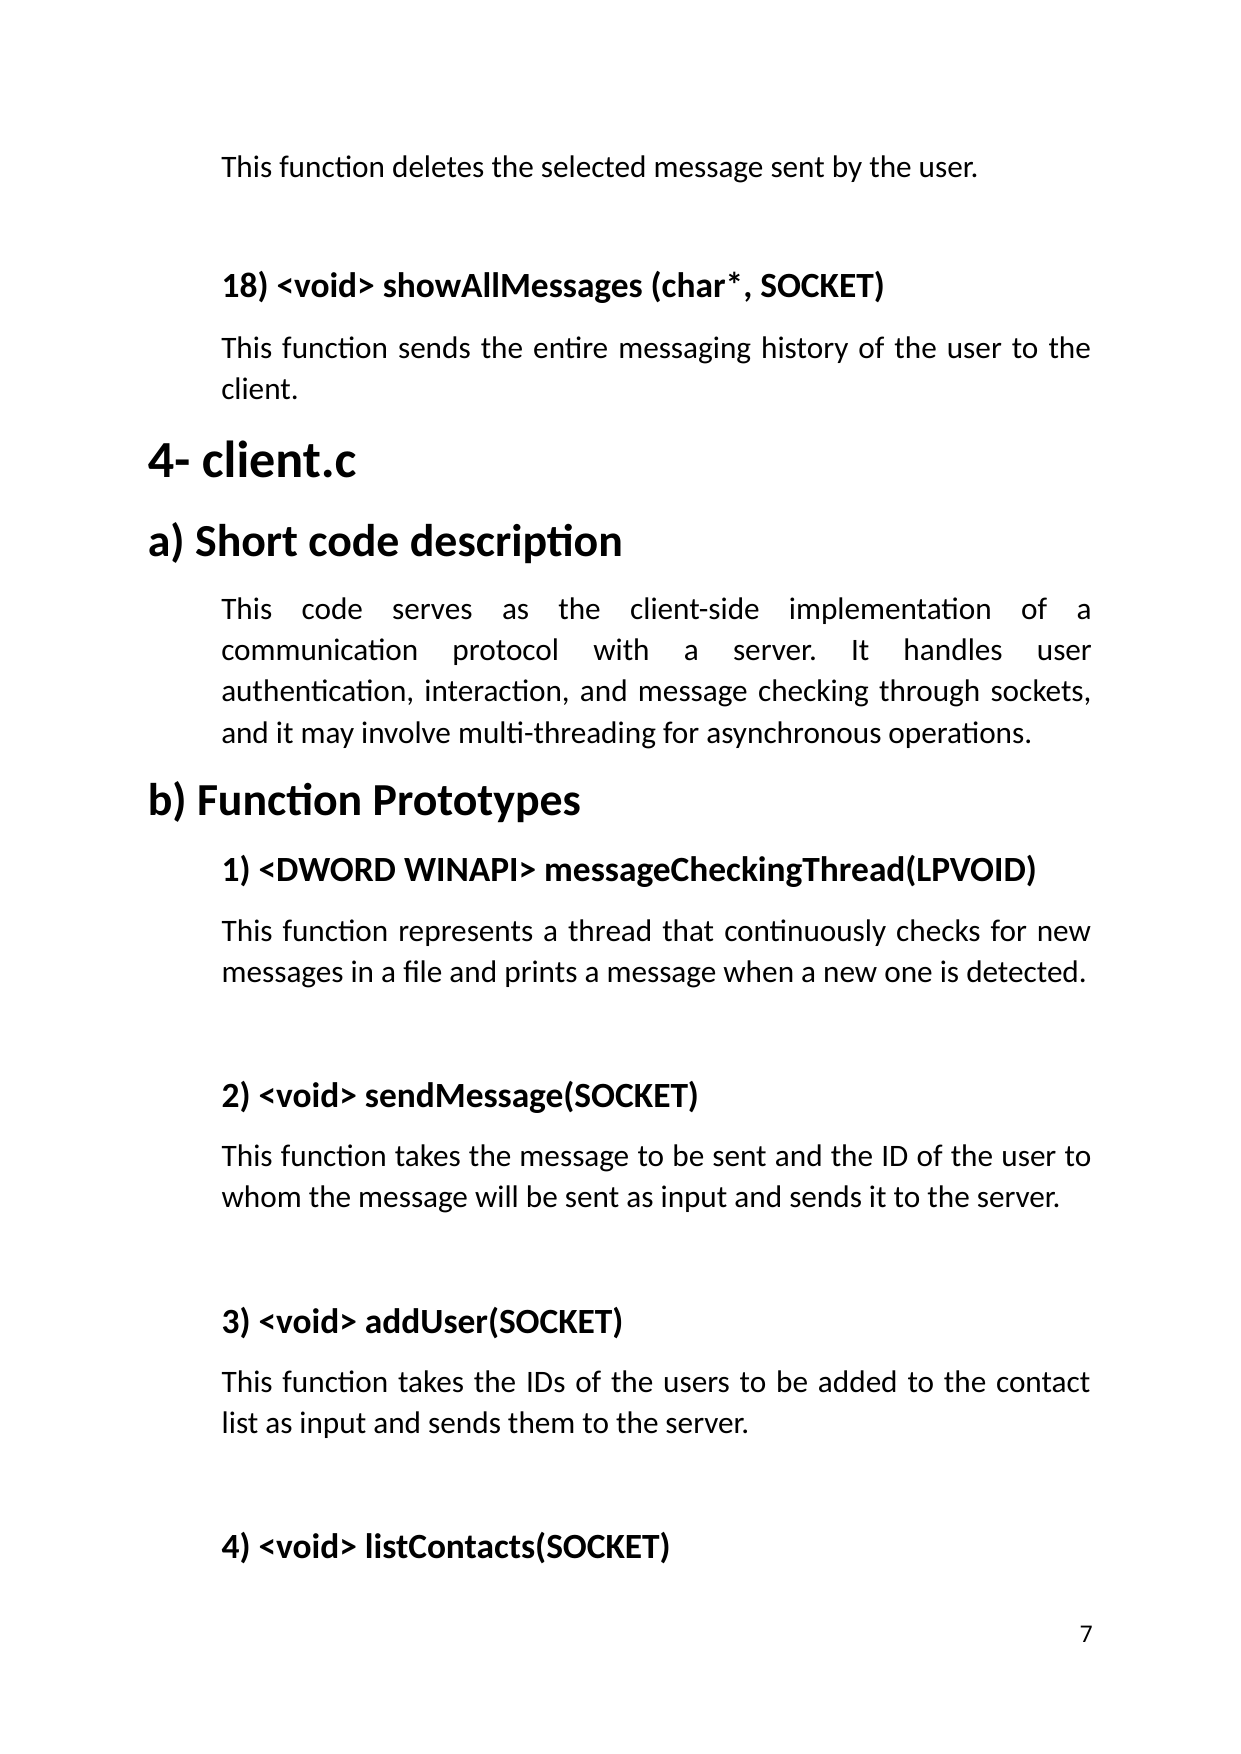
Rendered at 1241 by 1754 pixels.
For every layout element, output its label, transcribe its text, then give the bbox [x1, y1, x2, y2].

text 3) <void> addUser(SOCKET) [148, 1299, 1093, 1342]
text This function represents a thread that continuously checks for new messages in a file and prints a message when a new one is detected. [221, 911, 1093, 990]
text a) Short code description [148, 512, 1093, 568]
text This function takes the IDs of the users to be added to the contact list as input and sends them to the server. [221, 1362, 1093, 1441]
text 1) <DWORD WINAPI> messageCheckingThread(LPVOID) [148, 847, 1093, 891]
text b) Function Prototypes [148, 771, 1093, 826]
text This function deletes the selected message sent by the user. [148, 148, 1093, 186]
text This function takes the message to be sent and the ID of the user to whom the message will be sent as input and sends it to the server. [221, 1136, 1093, 1216]
text 18) <void> showAllMessages (char*, SOCKET) [148, 263, 1093, 306]
text This function sends the entire messaging history of the user to the client. [221, 328, 1093, 407]
text 4- client.c [148, 427, 1093, 491]
text This code serves as the client-side implementation of a communication protocol with a server. It handles user authentication, interaction, and message checking through sockets, and it may involve multi-threading for asynchronous operations. [221, 589, 1093, 751]
text 4) <void> listContacts(SOCKET) [148, 1524, 1093, 1568]
text 2) <void> sendMessage(SOCKET) [221, 1073, 1093, 1116]
